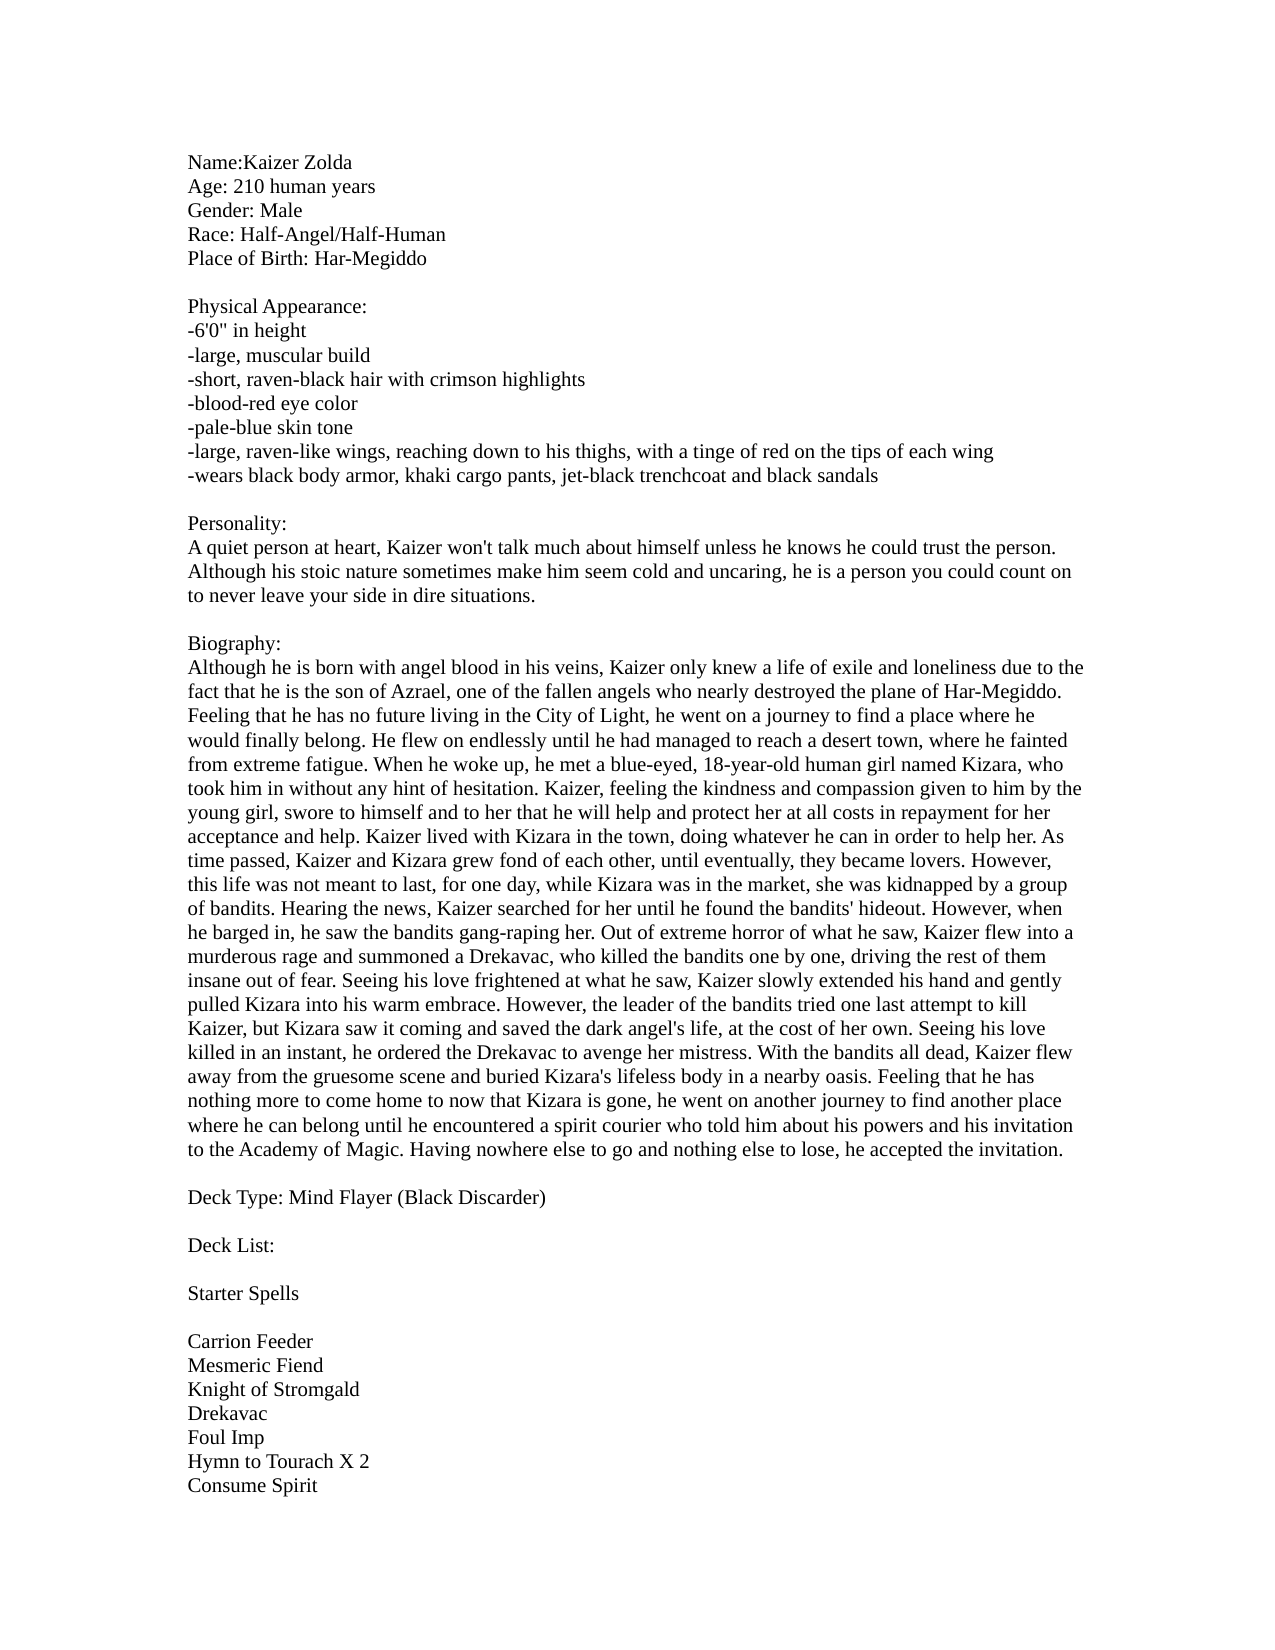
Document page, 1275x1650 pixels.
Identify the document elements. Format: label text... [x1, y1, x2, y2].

text -large, raven-like wings, reaching down to his thighs, with a tinge of red on the tips of each wing [187, 439, 1087, 463]
text -short, raven-black hair with crimson highlights [187, 367, 1087, 391]
text Knight of Stromgald [187, 1377, 1087, 1401]
text Name:Kaizer Zolda [187, 150, 1087, 174]
text Carrion Feeder [187, 1329, 1087, 1353]
text Deck Type: Mind Flayer (Black Discarder) [187, 1185, 1087, 1209]
text Race: Half-Angel/Half-Human [187, 222, 1087, 246]
text -wears black body armor, khaki cargo pants, jet-black trenchcoat and black sandals [187, 463, 1087, 487]
text Personality: [187, 511, 1087, 535]
text Hymn to Tourach X 2 [187, 1449, 1087, 1473]
text Drekavac [187, 1401, 1087, 1425]
text Starter Spells [187, 1281, 1087, 1305]
text -blood-red eye color [187, 391, 1087, 415]
text -large, muscular build [187, 342, 1087, 367]
text Foul Imp [187, 1425, 1087, 1449]
text Place of Birth: Har-Megiddo [187, 246, 1087, 270]
text A quiet person at heart, Kaizer won't talk much about himself unless he knows he could trust the person. Although his stoic nature sometimes make him seem cold and uncaring, he is a person you could count on to never leave your side in dire situations. [187, 535, 1087, 607]
text -pale-blue skin tone [187, 415, 1087, 439]
text Although he is born with angel blood in his veins, Kaizer only knew a life of exile and loneliness due to the fact that he is the son of Azrael, one of the fallen angels who nearly destroyed the plane of Har-Megiddo. Feeling that he has no future living in the City of Light, he went on a journey to find a place where he would finally belong. He flew on endlessly until he had managed to reach a desert town, where he fainted from extreme fatigue. When he woke up, he met a blue-eyed, 18-year-old human girl named Kizara, who took him in without any hint of hesitation. Kaizer, feeling the kindness and compassion given to him by the young girl, swore to himself and to her that he will help and protect her at all costs in repayment for her acceptance and help. Kaizer lived with Kizara in the town, doing whatever he can in order to help her. As time passed, Kaizer and Kizara grew fond of each other, until eventually, they became lovers. However, this life was not meant to last, for one day, while Kizara was in the market, she was kidnapped by a group of bandits. Hearing the news, Kaizer searched for her until he found the bandits' hideout. However, when he barged in, he saw the bandits gang-raping her. Out of extreme horror of what he saw, Kaizer flew into a murderous rage and summoned a Drekavac, who killed the bandits one by one, driving the rest of them insane out of fear. Seeing his love frightened at what he saw, Kaizer slowly extended his hand and gently pulled Kizara into his warm embrace. However, the leader of the bandits tried one last attempt to kill Kaizer, but Kizara saw it coming and saved the dark angel's life, at the cost of her own. Seeing his love killed in an instant, he ordered the Drekavac to avenge her mistress. With the bandits all dead, Kaizer flew away from the gruesome scene and buried Kizara's lifeless body in a nearby oasis. Feeling that he has nothing more to come home to now that Kizara is gone, he went on another journey to find another place where he can belong until he encountered a spirit courier who told him about his powers and his invitation to the Academy of Magic. Having nowhere else to go and nothing else to lose, he accepted the invitation. [187, 655, 1087, 1161]
text -6'0" in height [187, 318, 1087, 342]
text Consume Spirit [187, 1473, 1087, 1497]
text Age: 210 human years [187, 174, 1087, 198]
text Gender: Male [187, 198, 1087, 222]
text Mesmeric Fiend [187, 1353, 1087, 1377]
text Biography: [187, 631, 1087, 655]
text Deck List: [187, 1233, 1087, 1257]
text Physical Appearance: [187, 294, 1087, 318]
